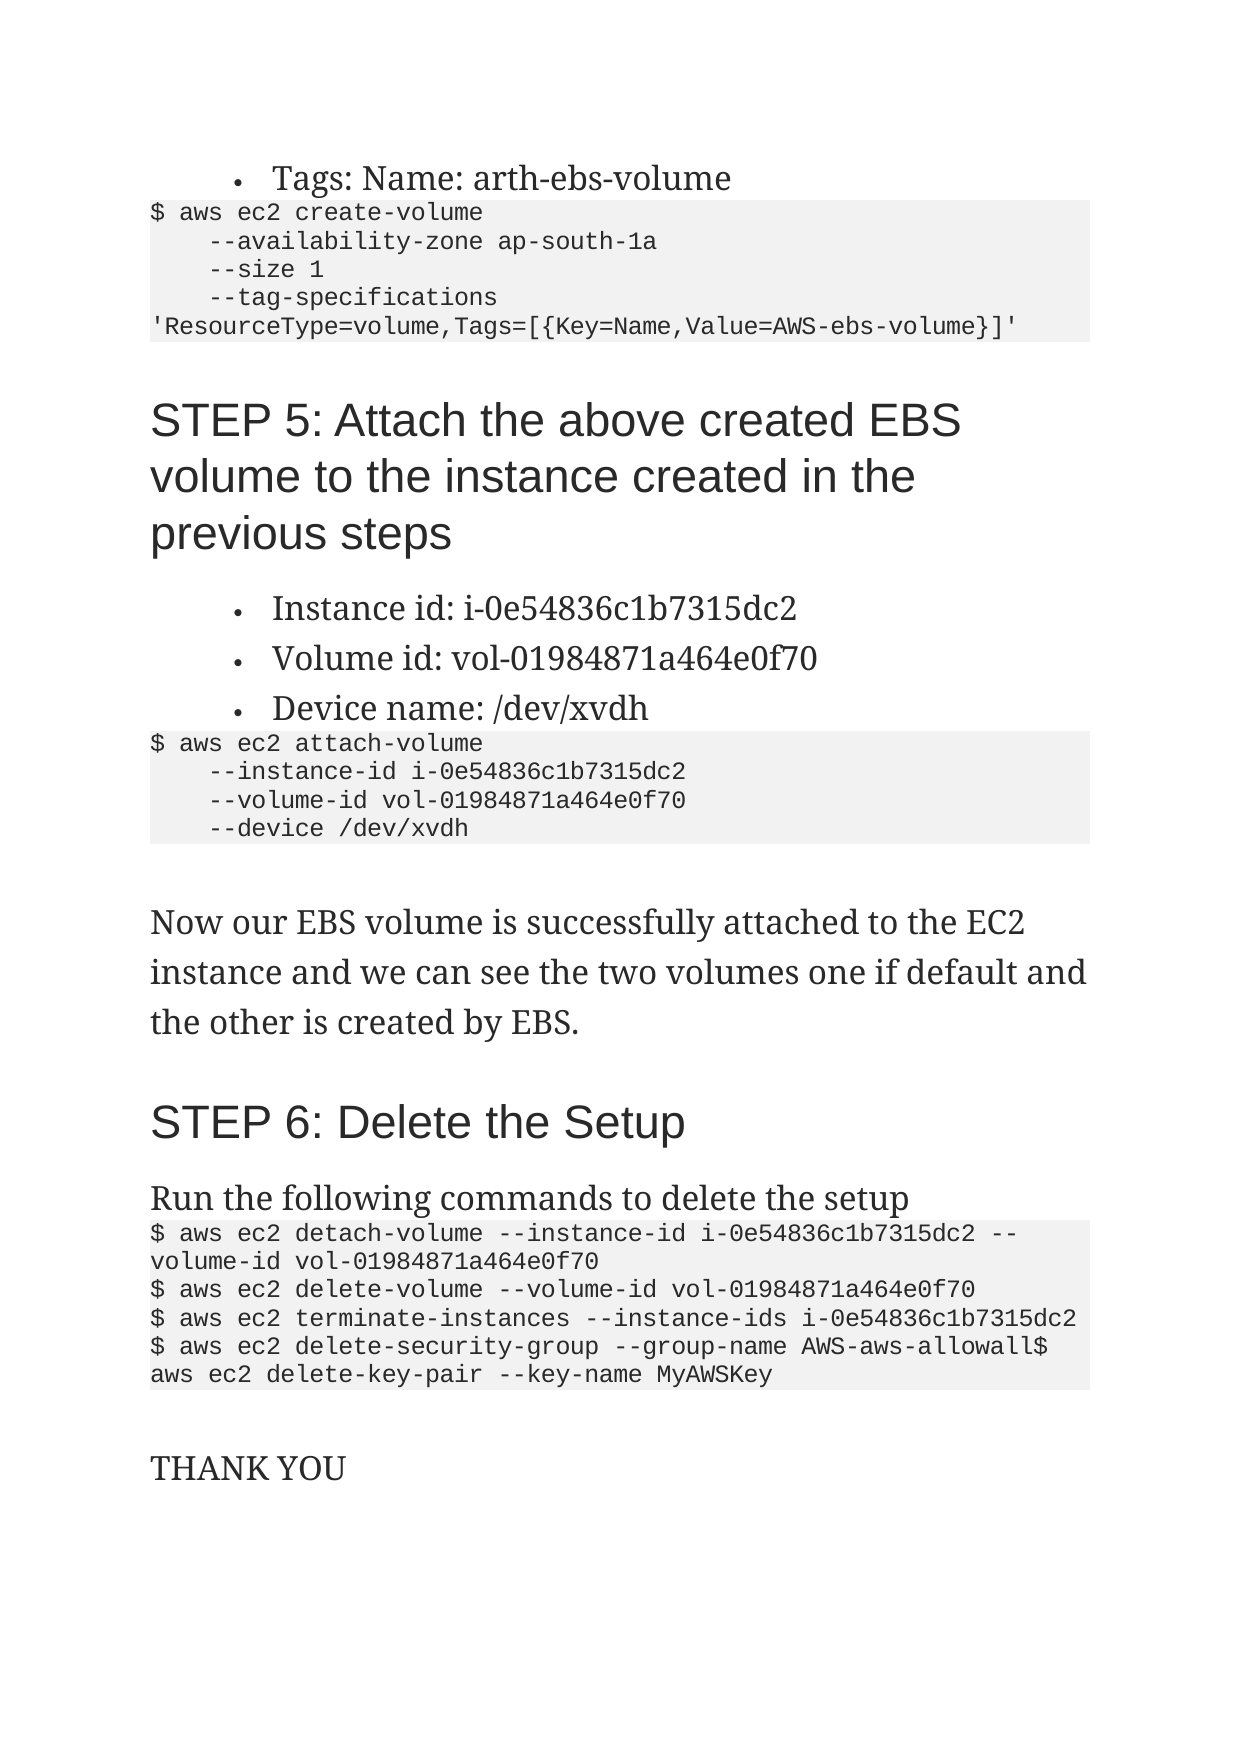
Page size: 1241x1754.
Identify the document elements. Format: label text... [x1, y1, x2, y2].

text THANK YOU [150, 1440, 1090, 1490]
list Tags: Name: arth-ebs-volume [234, 150, 1090, 200]
list Device name: /dev/xvdh [234, 681, 1090, 731]
text Run the following commands to delete the setup [150, 1170, 1090, 1220]
list Volume id: vol-01984871a464e0f70 [234, 631, 1090, 681]
text $ aws ec2 attach-volume --instance-id i-0e54836c1b7315dc2 --volume-id vol-01984871a464e0f70 --device /dev/xvdh [150, 731, 1090, 844]
subtitle STEP 5: Attach the above created EBS volume to the instance created in the previous steps [150, 390, 1090, 559]
text $ aws ec2 detach-volume --instance-id i-0e54836c1b7315dc2 --volume-id vol-01984871a464e0f70 $ aws ec2 delete-volume --volume-id vol-01984871a464e0f70 $ aws ec2 terminate-instances --instance-ids i-0e54836c1b7315dc2 $ aws ec2 delete-security-group --group-name AWS-aws-allowall$ aws ec2 delete-key-pair --key-name MyAWSKey [150, 1220, 1090, 1390]
subtitle STEP 6: Delete the Setup [150, 1093, 1090, 1149]
text Now our EBS volume is successfully attached to the EC2 instance and we can see the two volumes one if default and the other is created by EBS. [150, 894, 1090, 1044]
text $ aws ec2 create-volume --availability-zone ap-south-1a --size 1 --tag-specifications 'ResourceType=volume,Tags=[{Key=Name,Value=AWS-ebs-volume}]' [150, 200, 1090, 342]
list Instance id: i-0e54836c1b7315dc2 [234, 581, 1090, 631]
